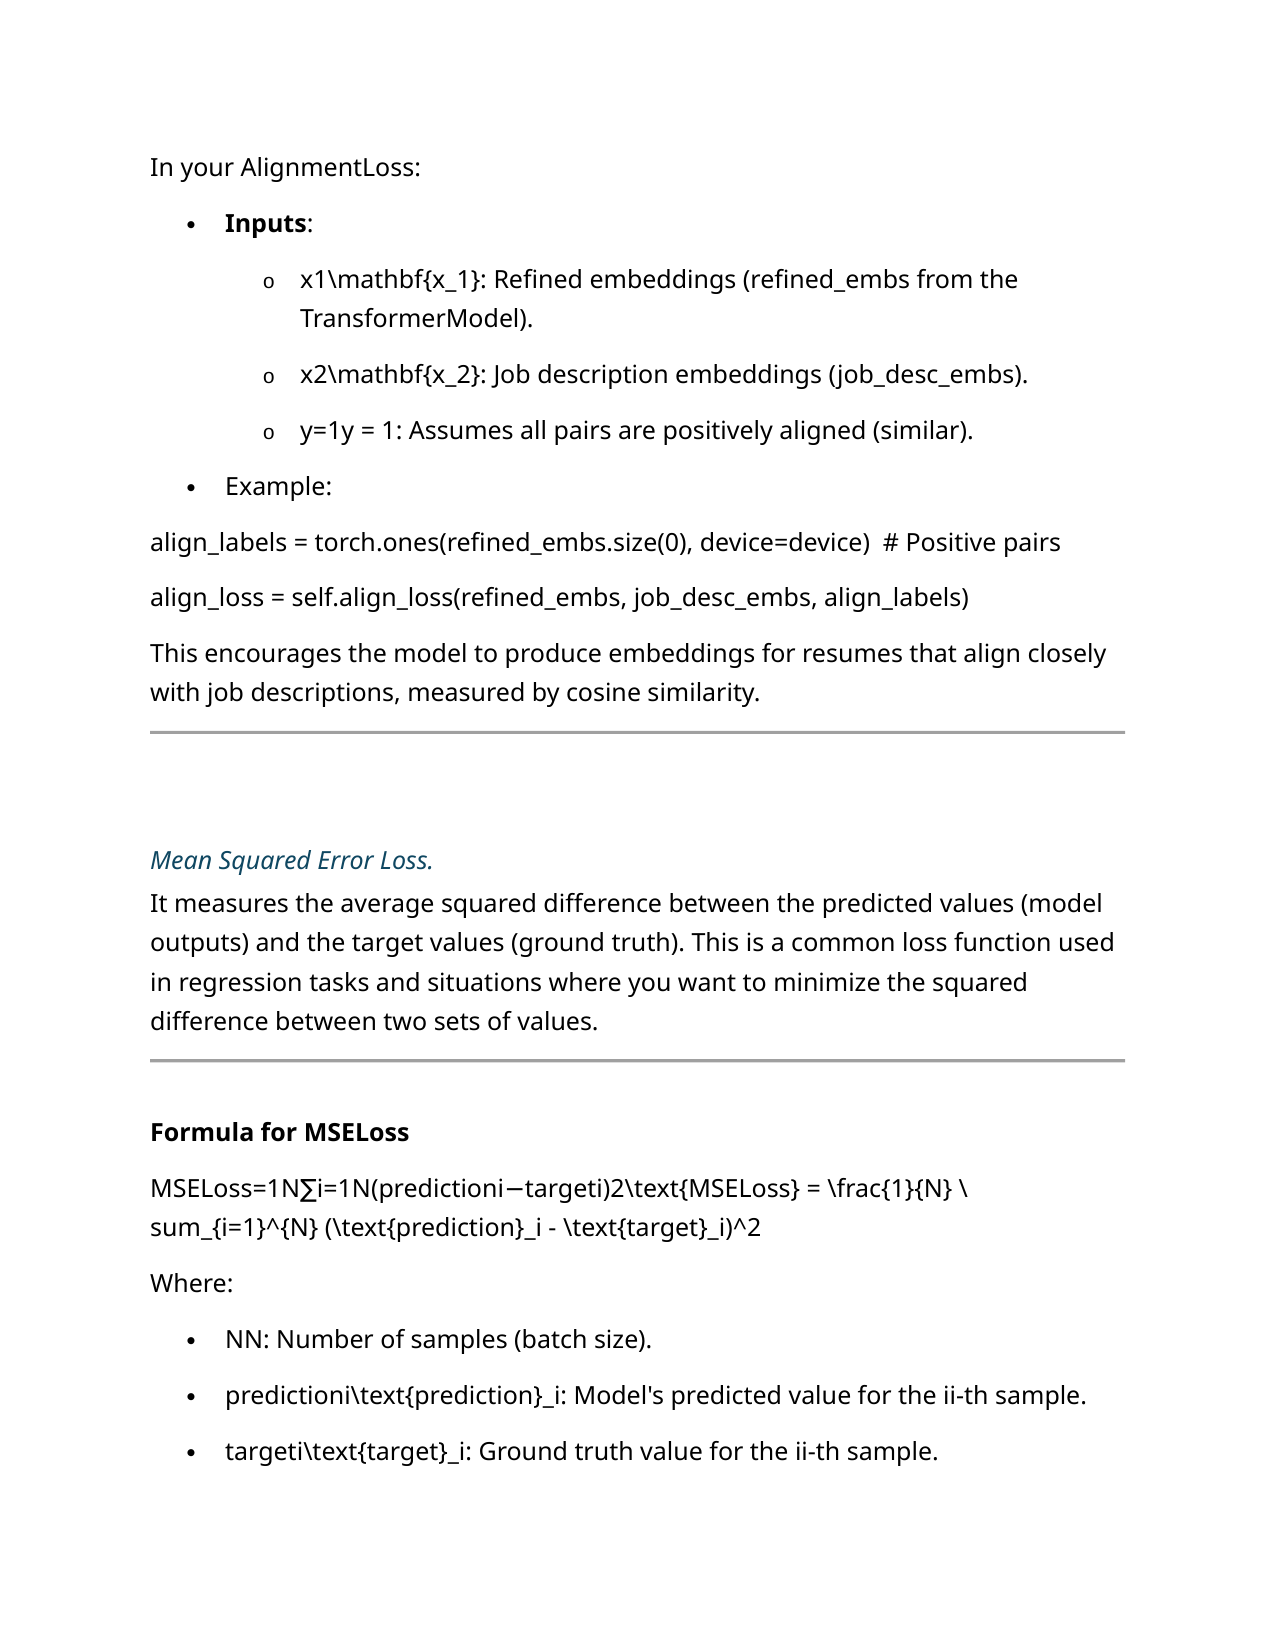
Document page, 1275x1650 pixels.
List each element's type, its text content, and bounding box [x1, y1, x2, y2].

text Formula for MSELoss [150, 1115, 1125, 1149]
text In your AlignmentLoss: [150, 150, 1125, 184]
text Where: [150, 1266, 1125, 1300]
text It measures the average squared difference between the predicted values (model outputs) and the target values (ground truth). This is a common loss function used in regression tasks and situations where you want to minimize the squared difference between two sets of values. [150, 886, 1125, 1037]
list NN: Number of samples (batch size). [187, 1322, 1125, 1356]
list Example: [187, 468, 1125, 502]
list predictioni\text{prediction}_i: Model's predicted value for the ii-th sample. [187, 1377, 1125, 1412]
list targeti\text{target}_i: Ground truth value for the ii-th sample. [187, 1433, 1125, 1467]
text MSELoss=1N∑i=1N(predictioni−targeti)2\text{MSELoss} = \frac{1}{N} \sum_{i=1}^{N} (\text{prediction}_i - \text{target}_i)^2 [150, 1171, 1125, 1244]
text align_labels = torch.ones(refined_embs.size(0), device=device) # Positive pairs [150, 524, 1125, 558]
text align_loss = self.align_loss(refined_embs, job_desc_embs, align_labels) [150, 580, 1125, 614]
subtitle Mean Squared Error Loss. [150, 842, 1125, 877]
list y=1y = 1: Assumes all pairs are positively aligned (similar). [262, 412, 1125, 447]
list x2\mathbf{x_2}: Job description embeddings (job_desc_embs). [262, 357, 1125, 391]
list x1\mathbf{x_1}: Refined embeddings (refined_embs from the TransformerModel). [262, 262, 1125, 335]
list Inputs: [187, 206, 1125, 240]
text This encourages the model to produce embeddings for resumes that align closely with job descriptions, measured by cosine similarity. [150, 636, 1125, 709]
